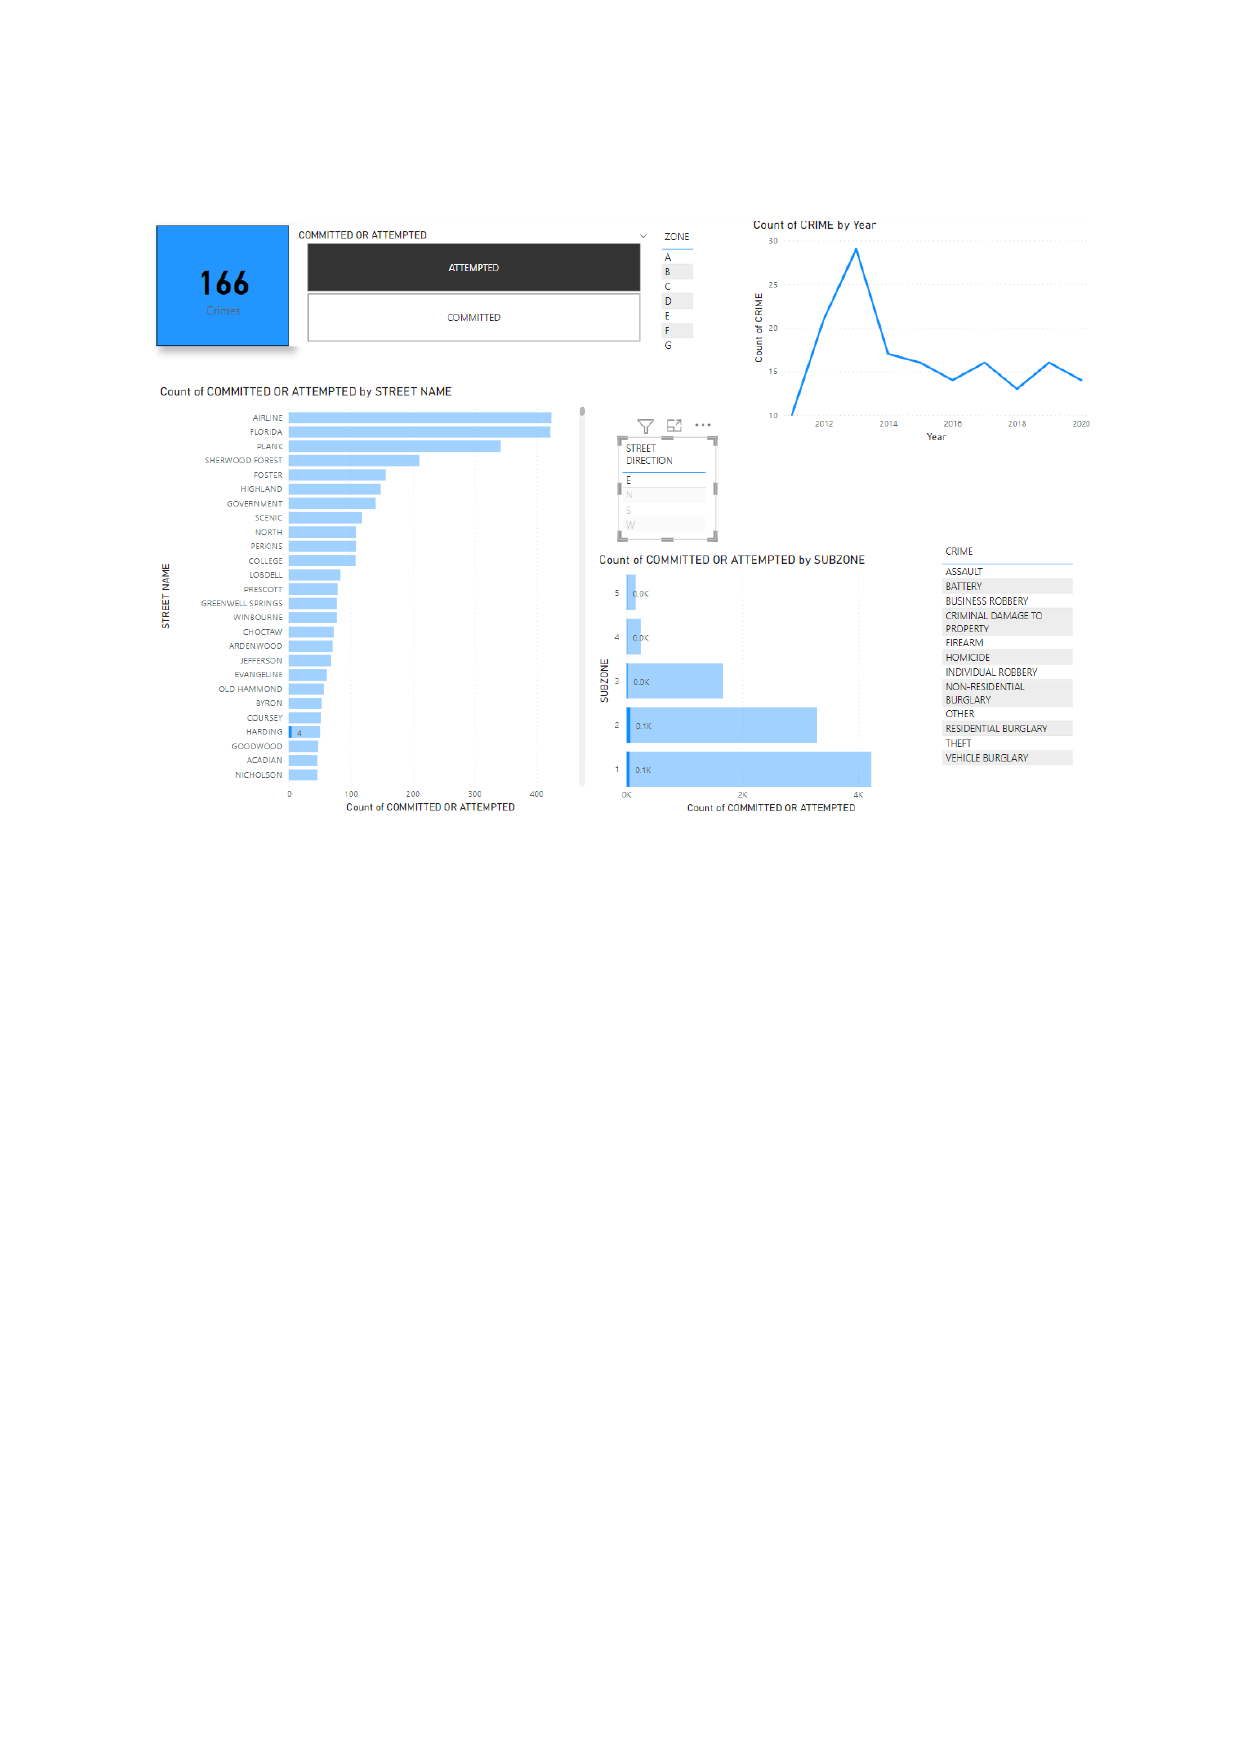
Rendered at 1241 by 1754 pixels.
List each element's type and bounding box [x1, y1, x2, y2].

picture [150, 221, 1091, 815]
